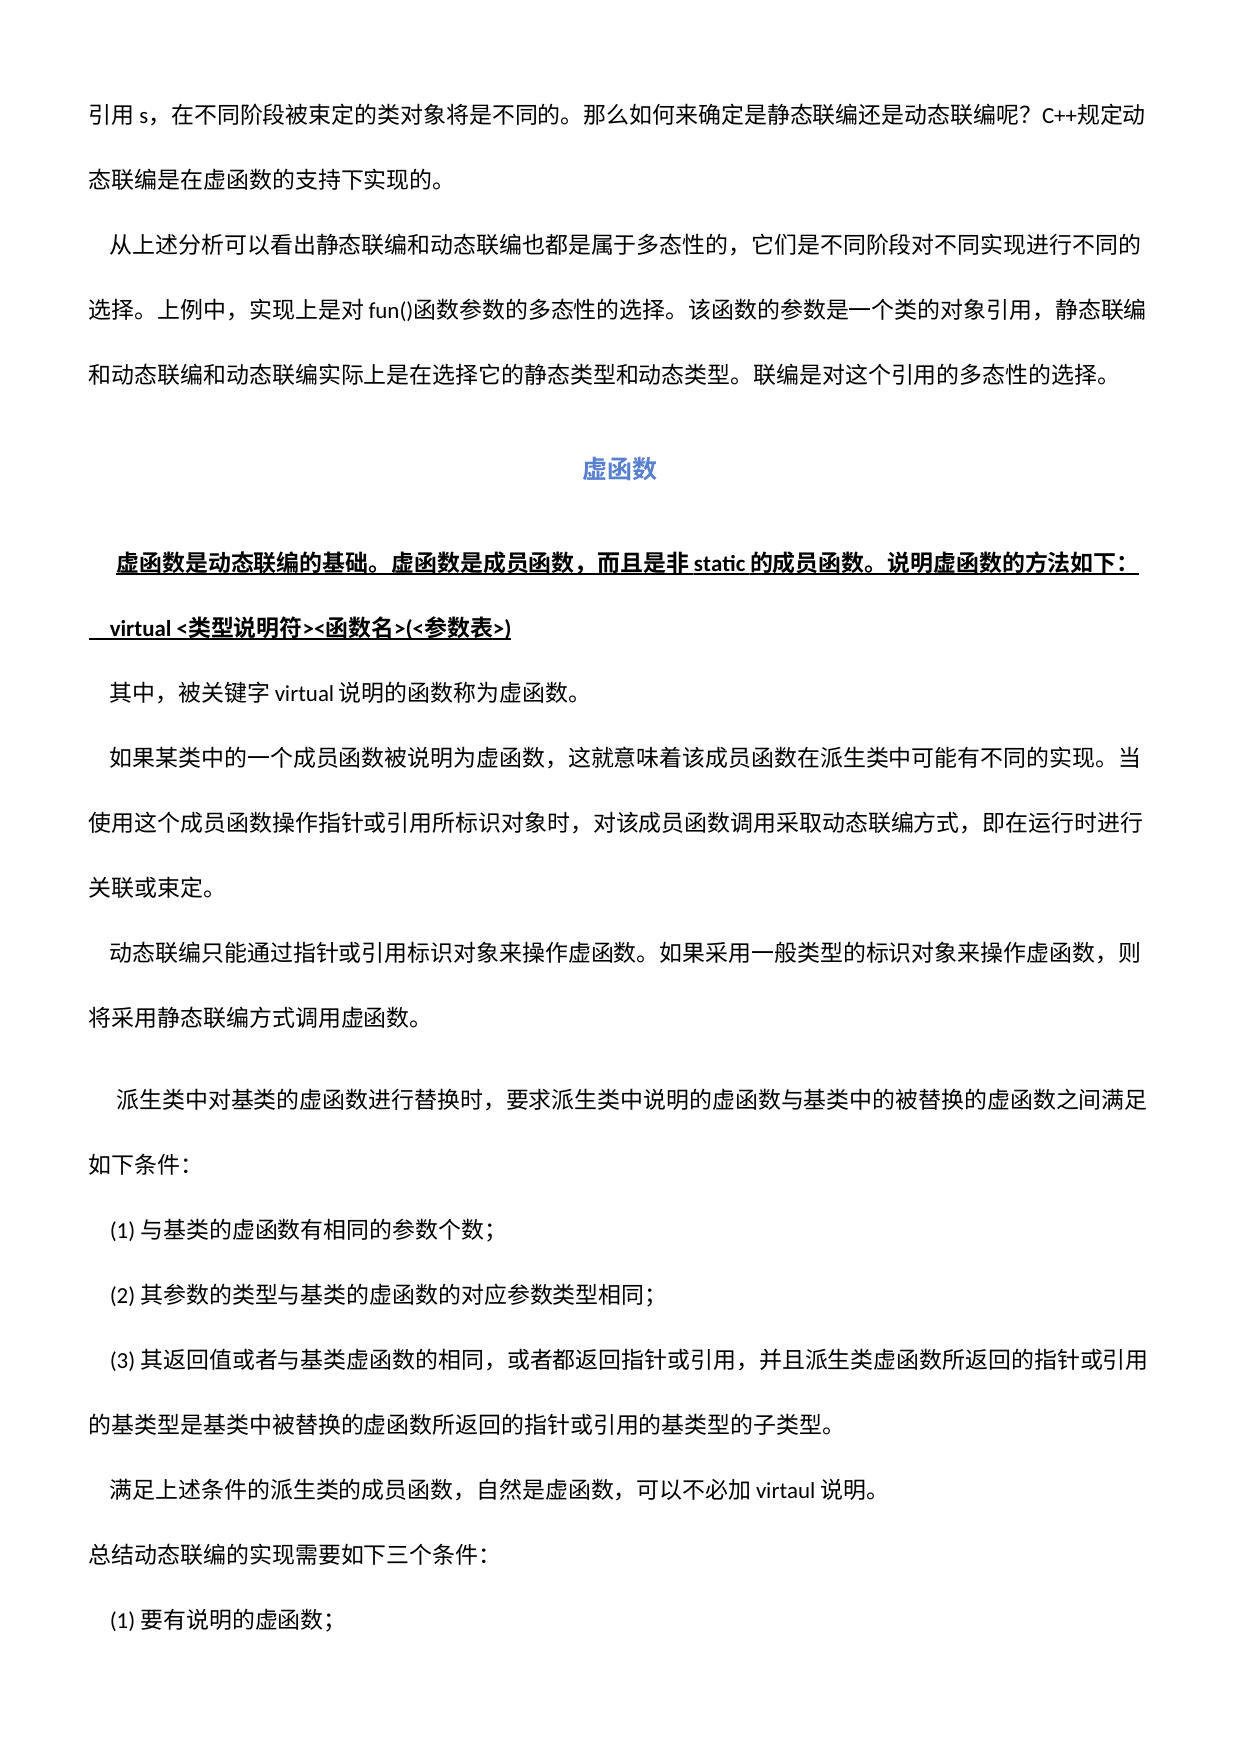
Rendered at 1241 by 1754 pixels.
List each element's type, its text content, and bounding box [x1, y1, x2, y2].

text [89, 81, 1152, 406]
text 虚函数是动态联编的基础。虚函数是成员函数，而且是非static的成员函数。说明虚函数的方法如下： virtual <类型说明符><函数名>(<参数表>) 其中，被关键字virtual说明的函数称为虚函数。 如果某类中的一个成员函数被说明为虚函数，这就意味着该成员函数在派生类中可能有不同的实现。当使用这个成员函数操作指针或引用所标识对象时，对该成员函数调用采取动态联编方式，即在运行时进行关联或束定。 动态联编只能通过指针或引用标识对象来操作虚函数。如果采用一般类型的标识对象来操作虚函数，则将采用静态联编方式调用虚函数。 [89, 529, 1152, 1049]
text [89, 1066, 1152, 1651]
text 虚函数 [89, 435, 1152, 500]
